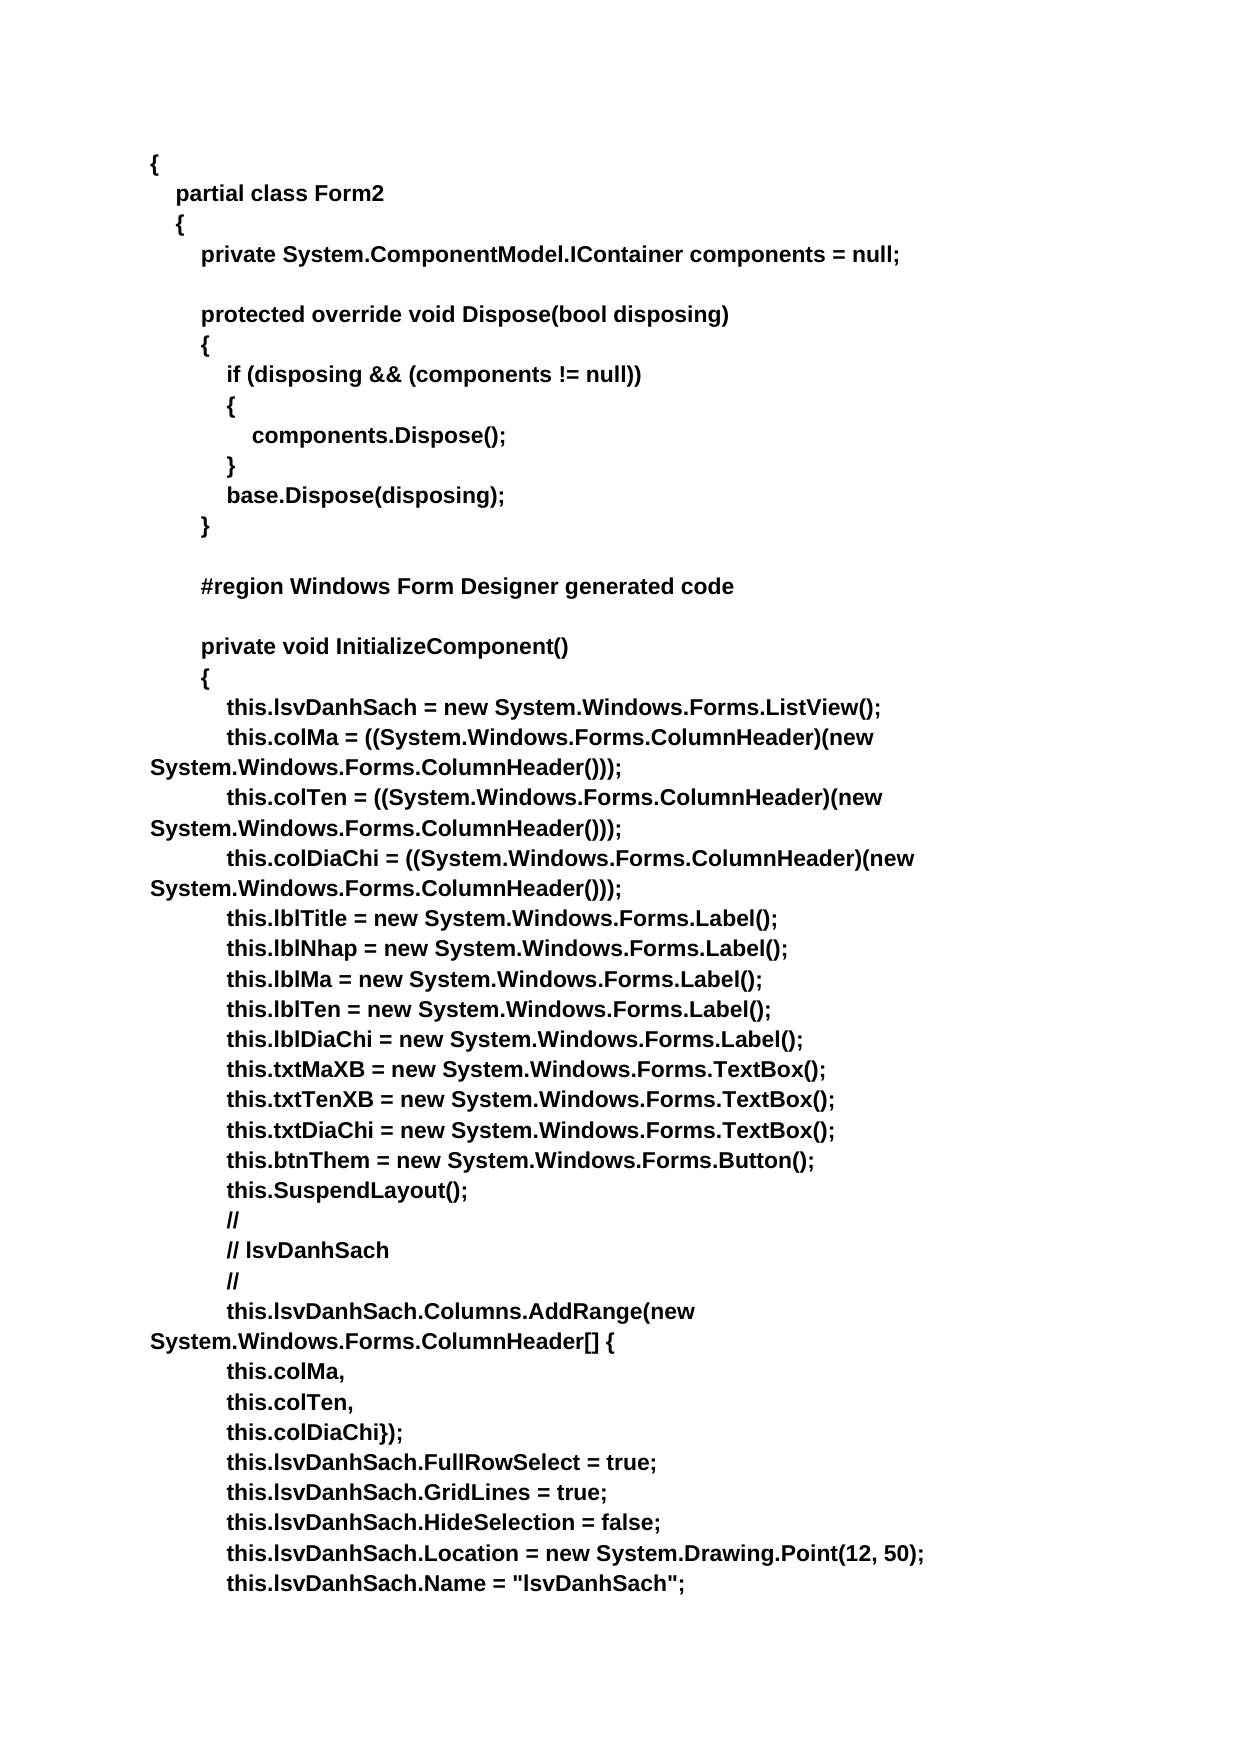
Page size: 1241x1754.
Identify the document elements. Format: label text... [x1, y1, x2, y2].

text this.lblTen = new System.Windows.Forms.Label(); [150, 996, 1090, 1022]
text // lsvDanhSach [150, 1237, 1090, 1264]
text this.colTen = ((System.Windows.Forms.ColumnHeader)(new System.Windows.Forms.ColumnHeader())); [150, 784, 1090, 841]
text this.txtTenXB = new System.Windows.Forms.TextBox(); [150, 1086, 1090, 1113]
text this.colTen, [150, 1388, 1090, 1415]
text this.colDiaChi = ((System.Windows.Forms.ColumnHeader)(new System.Windows.Forms.ColumnHeader())); [150, 845, 1090, 901]
text this.lsvDanhSach.Name = "lsvDanhSach"; [150, 1570, 1090, 1596]
text this.lsvDanhSach = new System.Windows.Forms.ListView(); [150, 694, 1090, 720]
text this.lblNhap = new System.Windows.Forms.Label(); [150, 935, 1090, 962]
text this.lsvDanhSach.Columns.AddRange(new System.Windows.Forms.ColumnHeader[] { [150, 1298, 1090, 1354]
text this.txtMaXB = new System.Windows.Forms.TextBox(); [150, 1056, 1090, 1083]
text } [150, 512, 1090, 539]
text // [150, 1268, 1090, 1294]
text this.SuspendLayout(); [150, 1177, 1090, 1203]
text // [150, 1207, 1090, 1234]
text this.colDiaChi}); [150, 1419, 1090, 1445]
text this.colMa, [150, 1358, 1090, 1385]
text this.colMa = ((System.Windows.Forms.ColumnHeader)(new System.Windows.Forms.ColumnHeader())); [150, 724, 1090, 781]
text if (disposing && (components != null)) [150, 361, 1090, 388]
text this.lblDiaChi = new System.Windows.Forms.Label(); [150, 1026, 1090, 1052]
text this.txtDiaChi = new System.Windows.Forms.TextBox(); [150, 1117, 1090, 1143]
text { [150, 210, 1090, 237]
text protected override void Dispose(bool disposing) [150, 301, 1090, 327]
text #region Windows Form Designer generated code [150, 573, 1090, 599]
text this.lsvDanhSach.GridLines = true; [150, 1479, 1090, 1506]
text private System.ComponentModel.IContainer components = null; [150, 241, 1090, 267]
text this.lsvDanhSach.HideSelection = false; [150, 1509, 1090, 1536]
text { [150, 331, 1090, 358]
text base.Dispose(disposing); [150, 482, 1090, 509]
text this.lsvDanhSach.FullRowSelect = true; [150, 1449, 1090, 1475]
text this.lblMa = new System.Windows.Forms.Label(); [150, 966, 1090, 992]
text { [150, 150, 1090, 176]
text } [150, 452, 1090, 478]
text this.lsvDanhSach.Location = new System.Drawing.Point(12, 50); [150, 1539, 1090, 1566]
text { [150, 663, 1090, 690]
text { [150, 392, 1090, 418]
text this.lblTitle = new System.Windows.Forms.Label(); [150, 905, 1090, 932]
text partial class Form2 [150, 180, 1090, 207]
text this.btnThem = new System.Windows.Forms.Button(); [150, 1147, 1090, 1173]
text private void InitializeComponent() [150, 633, 1090, 660]
text components.Dispose(); [150, 422, 1090, 448]
